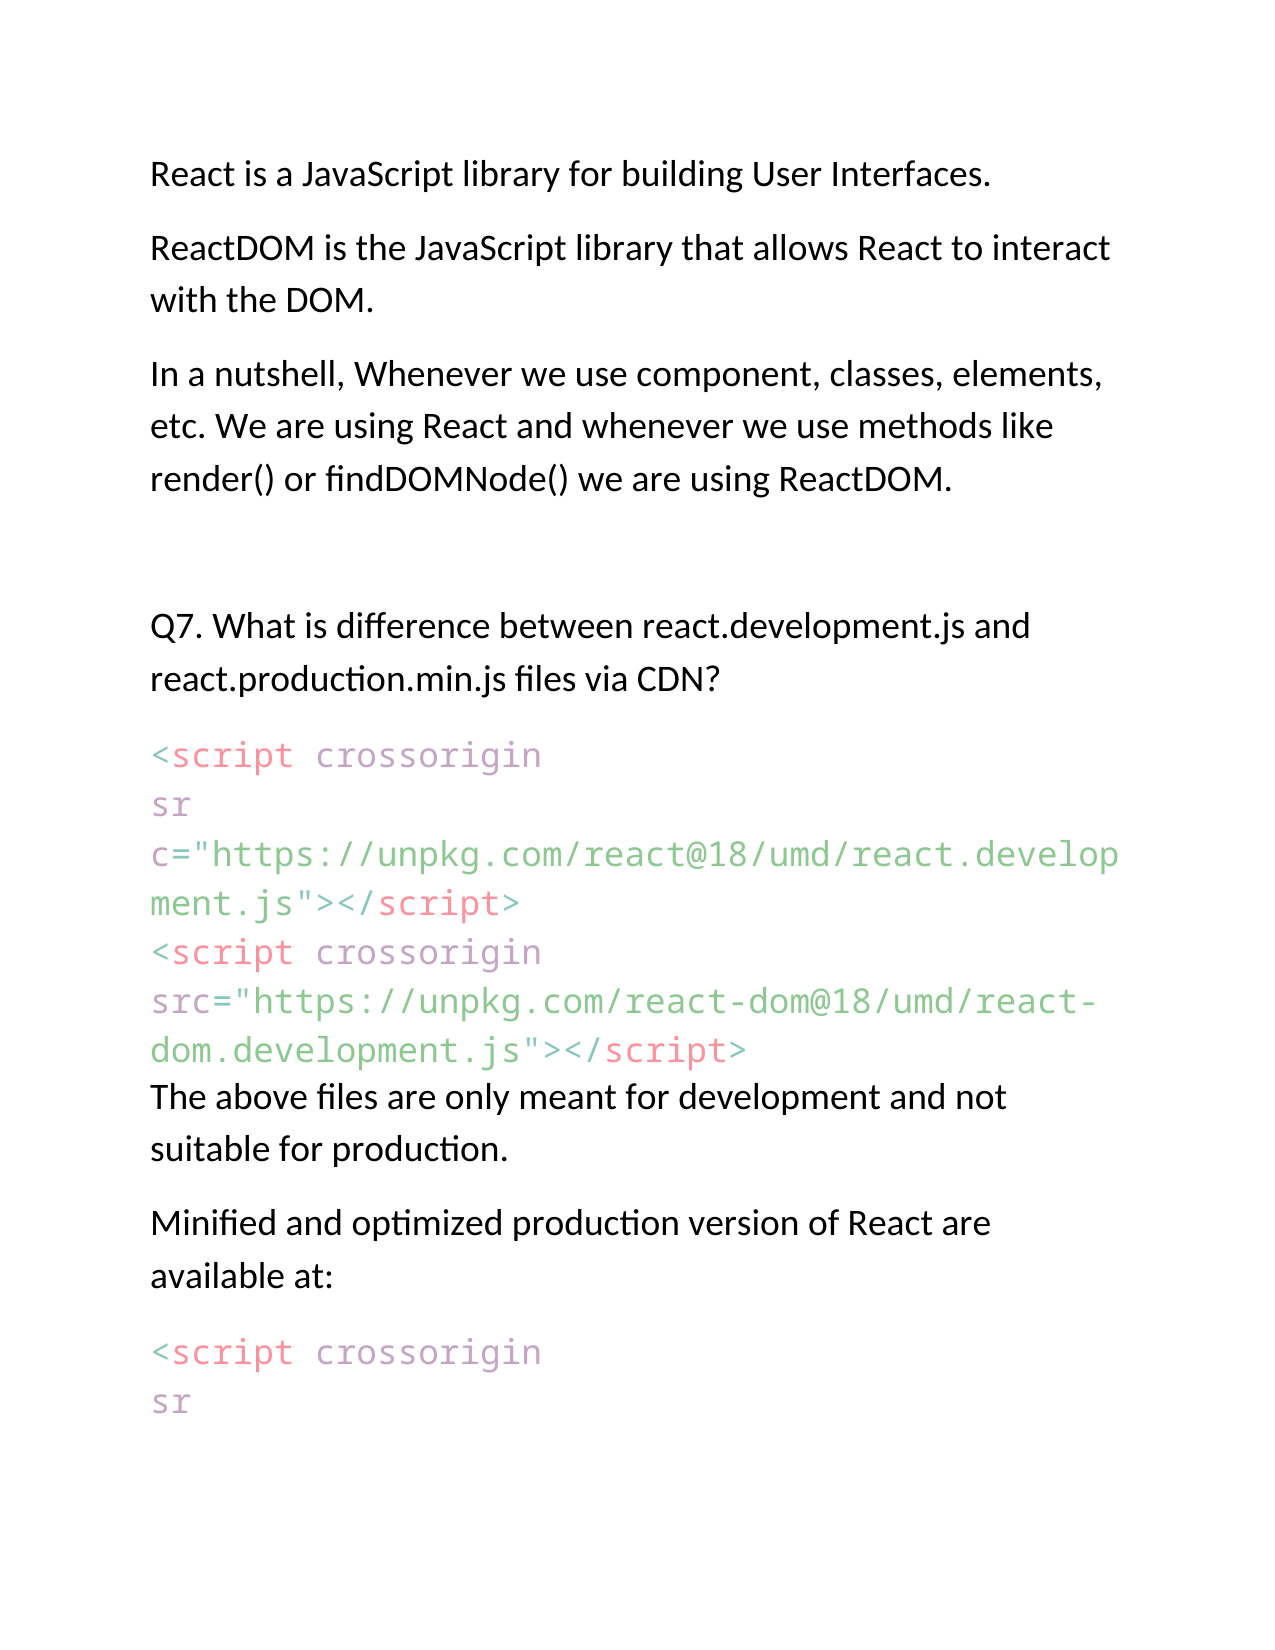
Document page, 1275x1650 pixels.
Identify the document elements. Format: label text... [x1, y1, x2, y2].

text ReactDOM is the JavaScript library that allows React to interact with the DOM. [150, 223, 1125, 322]
text <script crossorigin src="https://unpkg.com/react-dom@18/umd/react-dom.development.js"></script> [150, 925, 1125, 1073]
text <script crossorigin src="https://unpkg.com/react@18/umd/react.development.js"></script> [150, 728, 1125, 925]
text The above files are only meant for development and not suitable for production. [150, 1073, 1125, 1171]
text In a nutshell, Whenever we use component, classes, elements, etc. We are using React and whenever we use methods like render() or findDOMNode() we are using ReactDOM. [150, 350, 1125, 501]
text Q7. What is difference between react.development.js and react.production.min.js files via CDN? [150, 602, 1125, 701]
text Minified and optimized production version of React are available at: [150, 1199, 1125, 1297]
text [150, 1325, 1125, 1423]
text React is a JavaScript library for building User Interfaces. [150, 150, 1125, 196]
